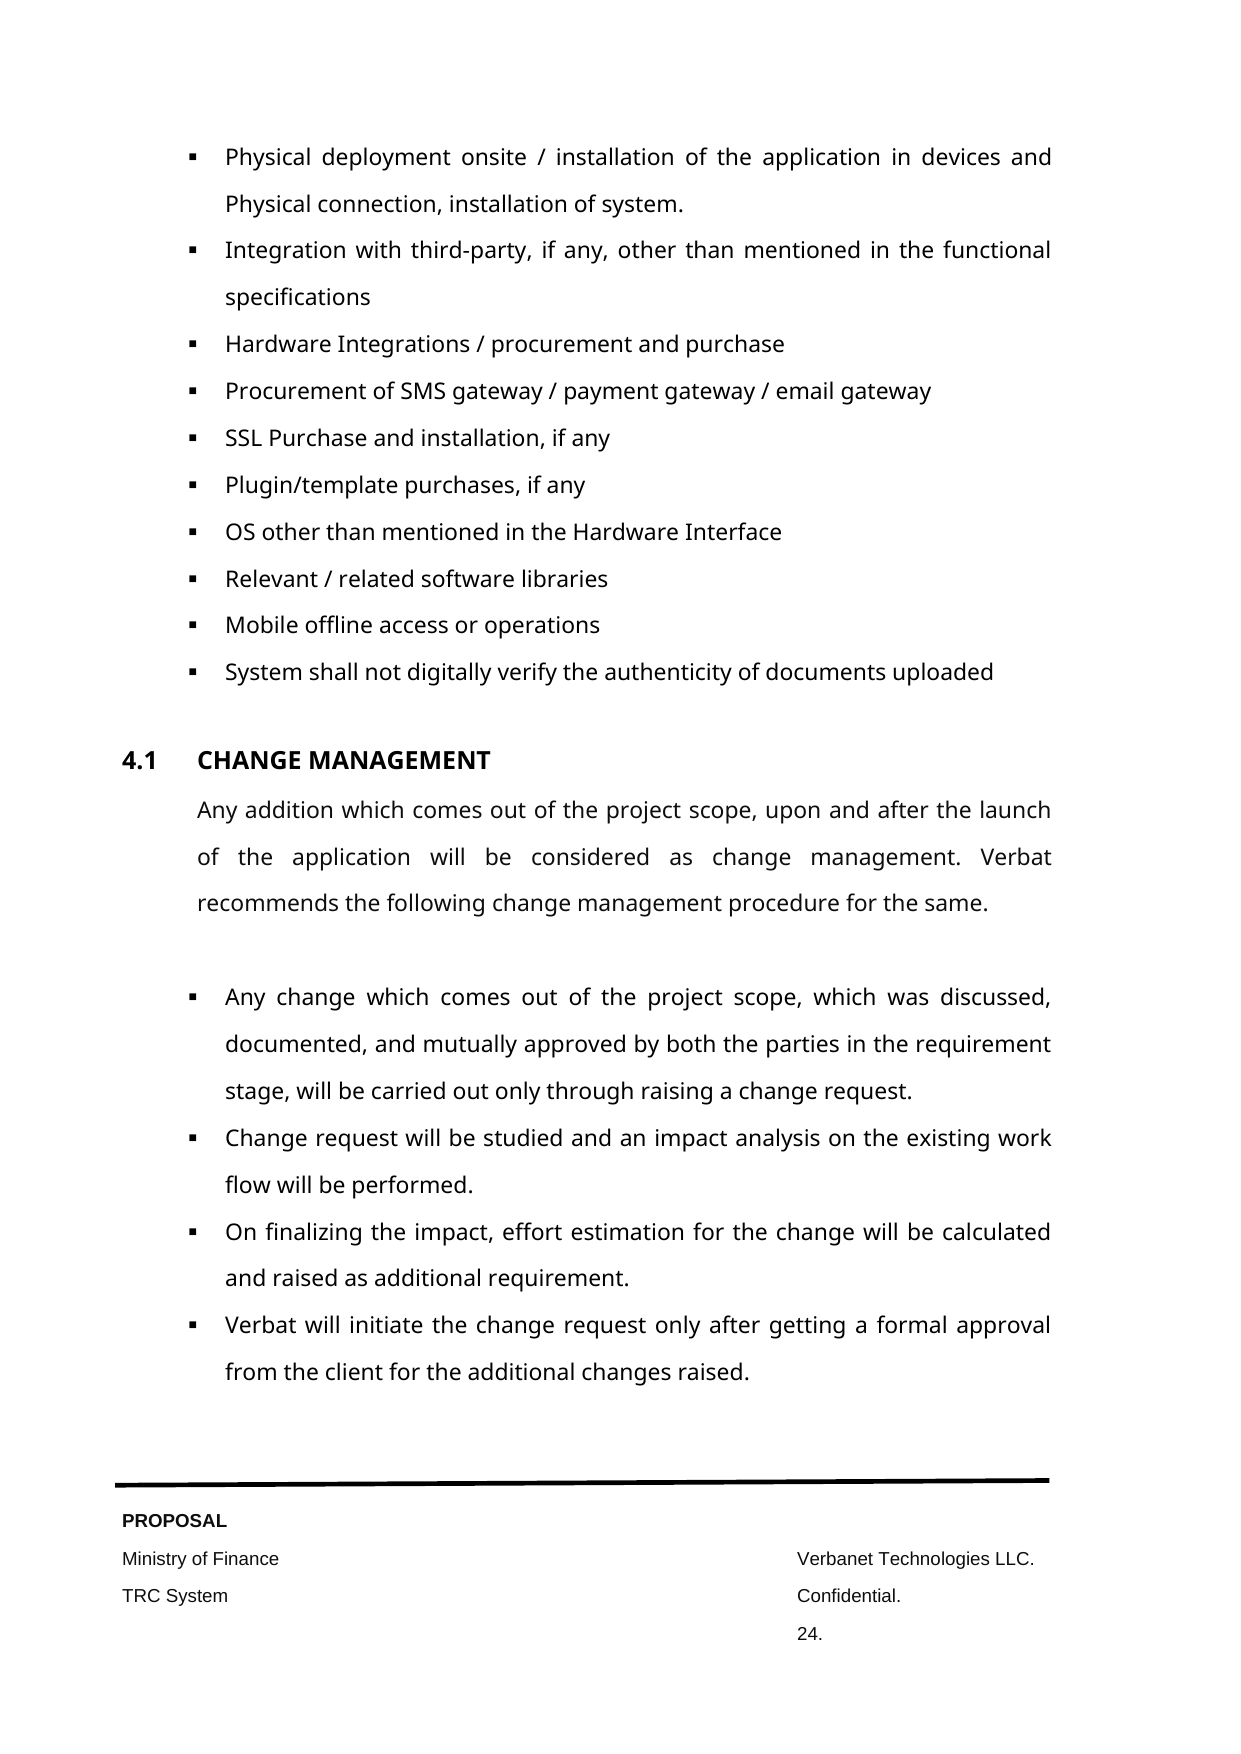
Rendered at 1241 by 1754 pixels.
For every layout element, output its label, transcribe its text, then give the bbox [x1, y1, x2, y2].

list Any change which comes out of the project scope, which was discussed, documented, and mutually approved by both the parties in the requirement stage, will be carried out only through raising a change request. [187, 981, 1053, 1106]
list Verbat will initiate the change request only after getting a formal approval from the client for the additional changes raised. [187, 1309, 1053, 1387]
list Hardware Integrations / procurement and purchase [187, 328, 1053, 359]
list Plugin/template purchases, if any [187, 469, 1053, 500]
list Integration with third-party, if any, other than mentioned in the functional specifications [187, 234, 1053, 312]
subtitle CHANGE MANAGEMENT [122, 743, 1053, 777]
list Procurement of SMS gateway / payment gateway / email gateway [187, 375, 1053, 406]
list Relevant / related software libraries [187, 562, 1053, 594]
list Physical deployment onsite / installation of the application in devices and Physical connection, installation of system. [187, 141, 1053, 219]
list On finalizing the impact, effort estimation for the change will be calculated and raised as additional requirement. [187, 1216, 1053, 1294]
list OS other than mentioned in the Hardware Interface [187, 516, 1053, 547]
text Any addition which comes out of the project scope, upon and after the launch of the application will be considered as change management. Verbat recommends the following change management procedure for the same. [197, 794, 1053, 919]
list System shall not digitally verify the authenticity of documents uploaded [187, 656, 1053, 687]
list Change request will be studied and an impact analysis on the existing work flow will be performed. [187, 1122, 1053, 1200]
list SSL Purchase and installation, if any [187, 422, 1053, 453]
list Mobile offline access or operations [187, 609, 1053, 641]
